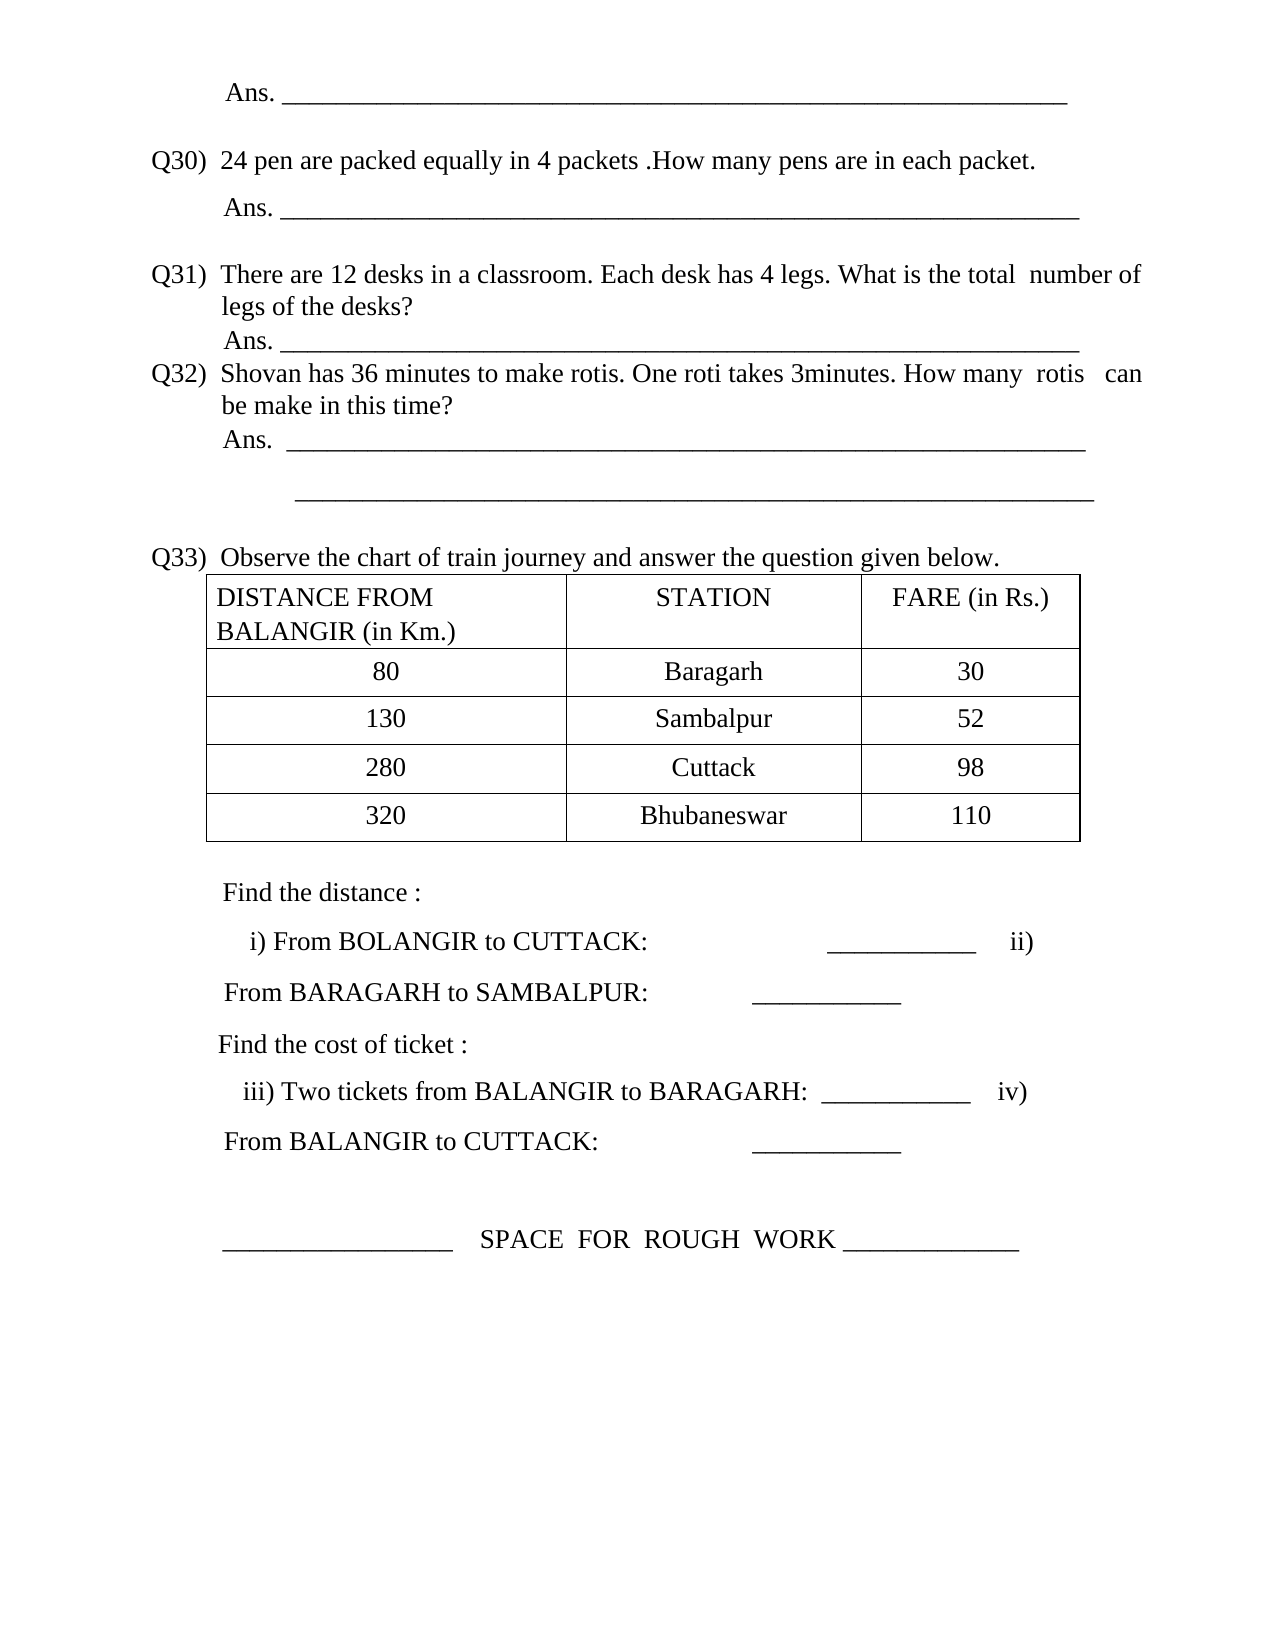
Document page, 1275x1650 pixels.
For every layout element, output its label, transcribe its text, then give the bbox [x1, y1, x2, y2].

table_header STATION [567, 575, 861, 648]
table_cell 130 [207, 697, 566, 744]
text Ans. __________________________________________________________ [151, 77, 1147, 108]
table_cell 52 [862, 697, 1079, 744]
table_cell Cuttack [567, 745, 861, 793]
table_header DISTANCE FROM BALANGIR (in Km.) [207, 575, 566, 648]
table_cell 280 [207, 745, 566, 793]
text Q31) There are 12 desks in a classroom. Each desk has 4 legs. What is the total number of legs of the desks? [151, 258, 1147, 321]
text Q30) 24 pen are packed equally in 4 packets .How many pens are in each packet. [151, 144, 1147, 175]
table_header FARE (in Rs.) [862, 575, 1079, 648]
text Ans. ___________________________________________________________ [223, 191, 1147, 222]
table_cell 320 [207, 794, 566, 841]
text iii) Two tickets from BALANGIR to BARAGARH: ___________ iv) From BALANGIR to CUTTACK: ___________ [222, 1075, 1045, 1156]
table_cell 30 [862, 649, 1079, 696]
table_cell 110 [862, 794, 1079, 841]
text Find the cost of ticket : [151, 1028, 1147, 1059]
text _________________ SPACE FOR ROUGH WORK _____________ [222, 1224, 1147, 1255]
table_cell Bhubaneswar [567, 794, 861, 841]
text Ans. ___________________________________________________________ [222, 423, 1147, 454]
table_cell Sambalpur [567, 697, 861, 744]
text Ans. ___________________________________________________________ [223, 324, 1147, 355]
text Find the distance : [222, 876, 1147, 907]
table_cell 98 [862, 745, 1079, 793]
text Q32) Shovan has 36 minutes to make rotis. One roti takes 3minutes. How many rotis can be make in this time? [151, 357, 1147, 421]
table_cell Baragarh [567, 649, 861, 696]
text i) From BOLANGIR to CUTTACK: ___________ ii) From BARAGARH to SAMBALPUR: ___________ [222, 925, 1039, 1007]
table_cell 80 [207, 649, 566, 696]
text ___________________________________________________________ [152, 473, 1147, 505]
text Q33) Observe the chart of train journey and answer the question given below. [151, 541, 1147, 572]
